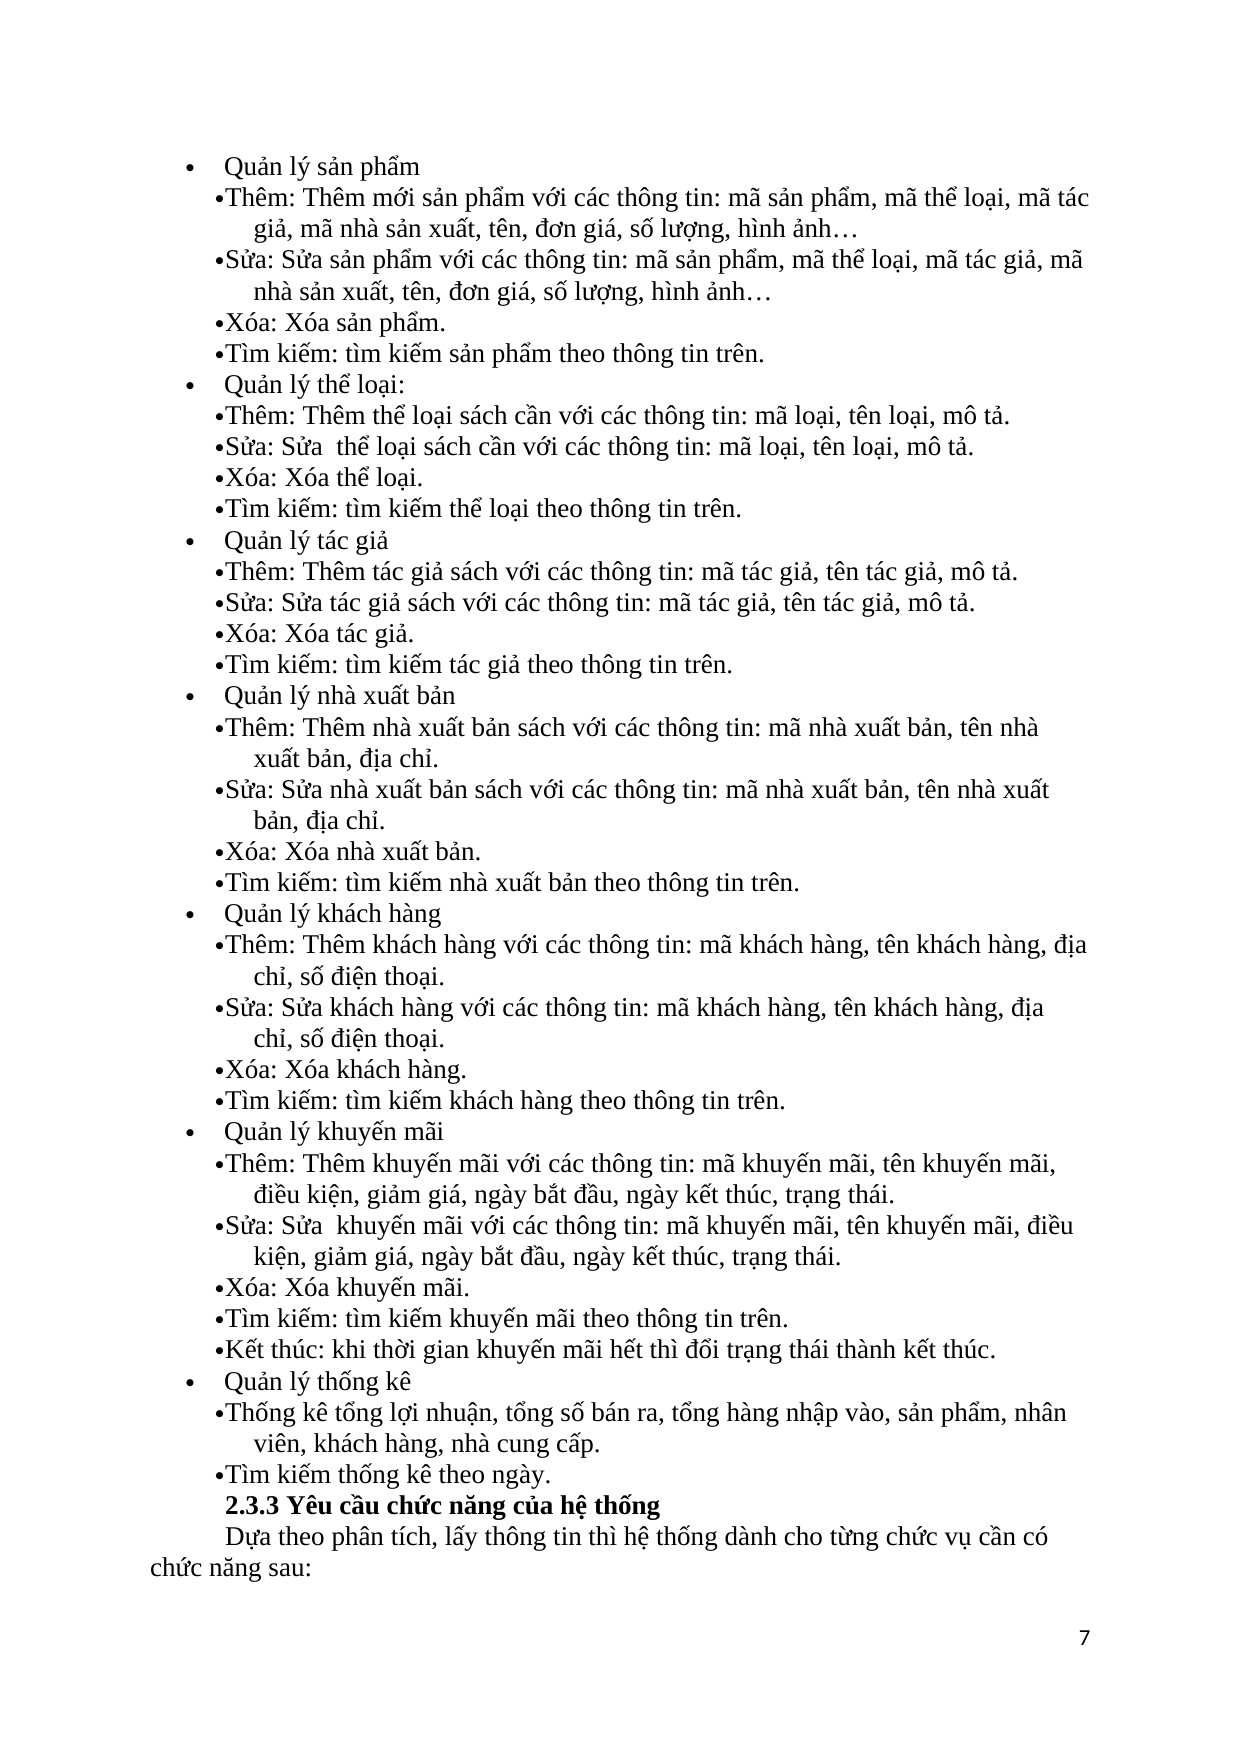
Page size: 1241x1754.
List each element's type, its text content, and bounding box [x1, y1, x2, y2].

list Tìm kiếm thống kê theo ngày. [216, 1458, 1090, 1489]
list Thống kê tổng lợi nhuận, tổng số bán ra, tổng hàng nhập vào, sản phẩm, nhân viên, khách hàng, nhà cung cấp. [216, 1396, 1090, 1458]
text Dựa theo phân tích, lấy thông tin thì hệ thống dành cho từng chức vụ cần có chức năng sau: [150, 1520, 1090, 1583]
list Thêm: Thêm nhà xuất bản sách với các thông tin: mã nhà xuất bản, tên nhà xuất bản, địa chỉ. [216, 711, 1090, 773]
list Thêm: Thêm tác giả sách với các thông tin: mã tác giả, tên tác giả, mô tả. [216, 555, 1090, 586]
list Tìm kiếm: tìm kiếm khuyến mãi theo thông tin trên. [216, 1302, 1090, 1333]
list Tìm kiếm: tìm kiếm thể loại theo thông tin trên. [216, 493, 1090, 524]
list Sửa: Sửa thể loại sách cần với các thông tin: mã loại, tên loại, mô tả. [216, 430, 1090, 461]
list Xóa: Xóa khuyến mãi. [216, 1271, 1090, 1302]
list Sửa: Sửa nhà xuất bản sách với các thông tin: mã nhà xuất bản, tên nhà xuất bản, địa chỉ. [216, 773, 1090, 835]
list Sửa: Sửa sản phẩm với các thông tin: mã sản phẩm, mã thể loại, mã tác giả, mã nhà sản xuất, tên, đơn giá, số lượng, hình ảnh… [216, 243, 1090, 306]
list Tìm kiếm: tìm kiếm sản phẩm theo thông tin trên. [216, 337, 1090, 368]
list Thêm: Thêm thể loại sách cần với các thông tin: mã loại, tên loại, mô tả. [216, 399, 1090, 430]
list Thêm: Thêm khách hàng với các thông tin: mã khách hàng, tên khách hàng, địa chỉ, số điện thoại. [216, 929, 1090, 991]
list Sửa: Sửa khách hàng với các thông tin: mã khách hàng, tên khách hàng, địa chỉ, số điện thoại. [216, 991, 1090, 1053]
list Xóa: Xóa sản phẩm. [216, 306, 1090, 337]
list Quản lý thống kê [186, 1365, 1090, 1396]
list Thêm: Thêm khuyến mãi với các thông tin: mã khuyến mãi, tên khuyến mãi, điều kiện, giảm giá, ngày bắt đầu, ngày kết thúc, trạng thái. [216, 1147, 1090, 1209]
list Xóa: Xóa nhà xuất bản. [216, 835, 1090, 866]
list Quản lý sản phẩm [186, 150, 1090, 181]
list Xóa: Xóa thể loại. [216, 461, 1090, 493]
list Quản lý nhà xuất bản [186, 679, 1090, 711]
list Kết thúc: khi thời gian khuyến mãi hết thì đổi trạng thái thành kết thúc. [216, 1333, 1090, 1365]
list Tìm kiếm: tìm kiếm nhà xuất bản theo thông tin trên. [216, 866, 1090, 897]
list Quản lý khuyến mãi [186, 1116, 1090, 1147]
list Xóa: Xóa tác giả. [216, 617, 1090, 648]
list Sửa: Sửa tác giả sách với các thông tin: mã tác giả, tên tác giả, mô tả. [216, 586, 1090, 617]
list Tìm kiếm: tìm kiếm tác giả theo thông tin trên. [216, 648, 1090, 679]
text 2.3.3 Yêu cầu chức năng của hệ thống [150, 1489, 1090, 1520]
list Xóa: Xóa khách hàng. [216, 1053, 1090, 1084]
list Quản lý thể loại: [186, 368, 1090, 399]
list Tìm kiếm: tìm kiếm khách hàng theo thông tin trên. [216, 1084, 1090, 1116]
list Thêm: Thêm mới sản phẩm với các thông tin: mã sản phẩm, mã thể loại, mã tác giả, mã nhà sản xuất, tên, đơn giá, số lượng, hình ảnh… [216, 181, 1090, 243]
list Quản lý tác giả [186, 524, 1090, 555]
list Sửa: Sửa khuyến mãi với các thông tin: mã khuyến mãi, tên khuyến mãi, điều kiện, giảm giá, ngày bắt đầu, ngày kết thúc, trạng thái. [216, 1209, 1090, 1271]
list Quản lý khách hàng [186, 897, 1090, 929]
